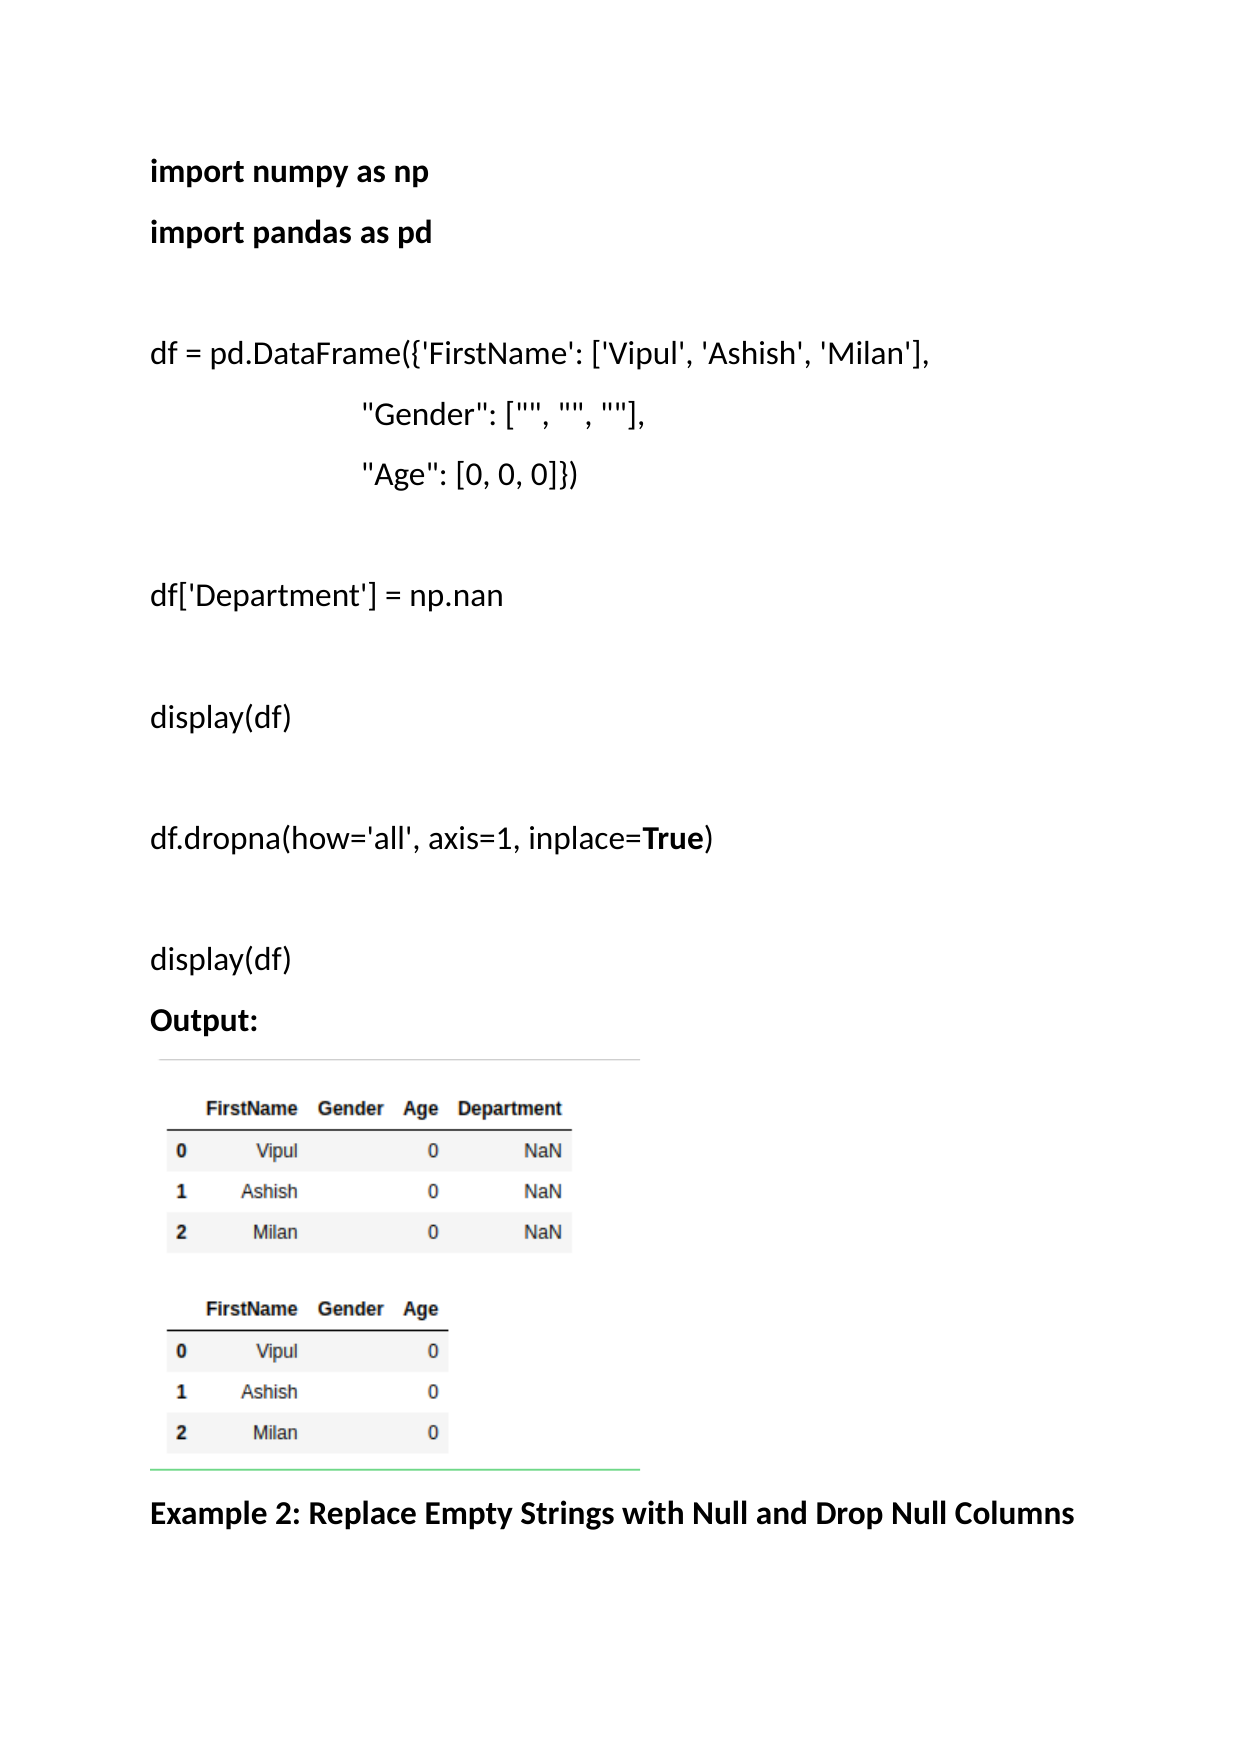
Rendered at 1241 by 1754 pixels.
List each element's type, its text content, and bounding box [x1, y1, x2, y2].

text "Gender": ["", "", ""], [150, 392, 1090, 433]
text Output: [150, 999, 1090, 1039]
text import numpy as np [150, 150, 1090, 191]
text df = pd.DataFrame({'FirstName': ['Vipul', 'Ashish', 'Milan'], [150, 332, 1090, 373]
text import pandas as pd [150, 211, 1090, 251]
picture [150, 1059, 640, 1474]
text display(df) [150, 938, 1090, 979]
text display(df) [150, 696, 1090, 736]
text Example 2: Replace Empty Strings with Null and Drop Null Columns [150, 1492, 1090, 1533]
text "Age": [0, 0, 0]}) [150, 453, 1090, 494]
text df.dropna(how='all', axis=1, inplace=True) [150, 817, 1090, 858]
text df['Department'] = np.nan [150, 574, 1090, 615]
